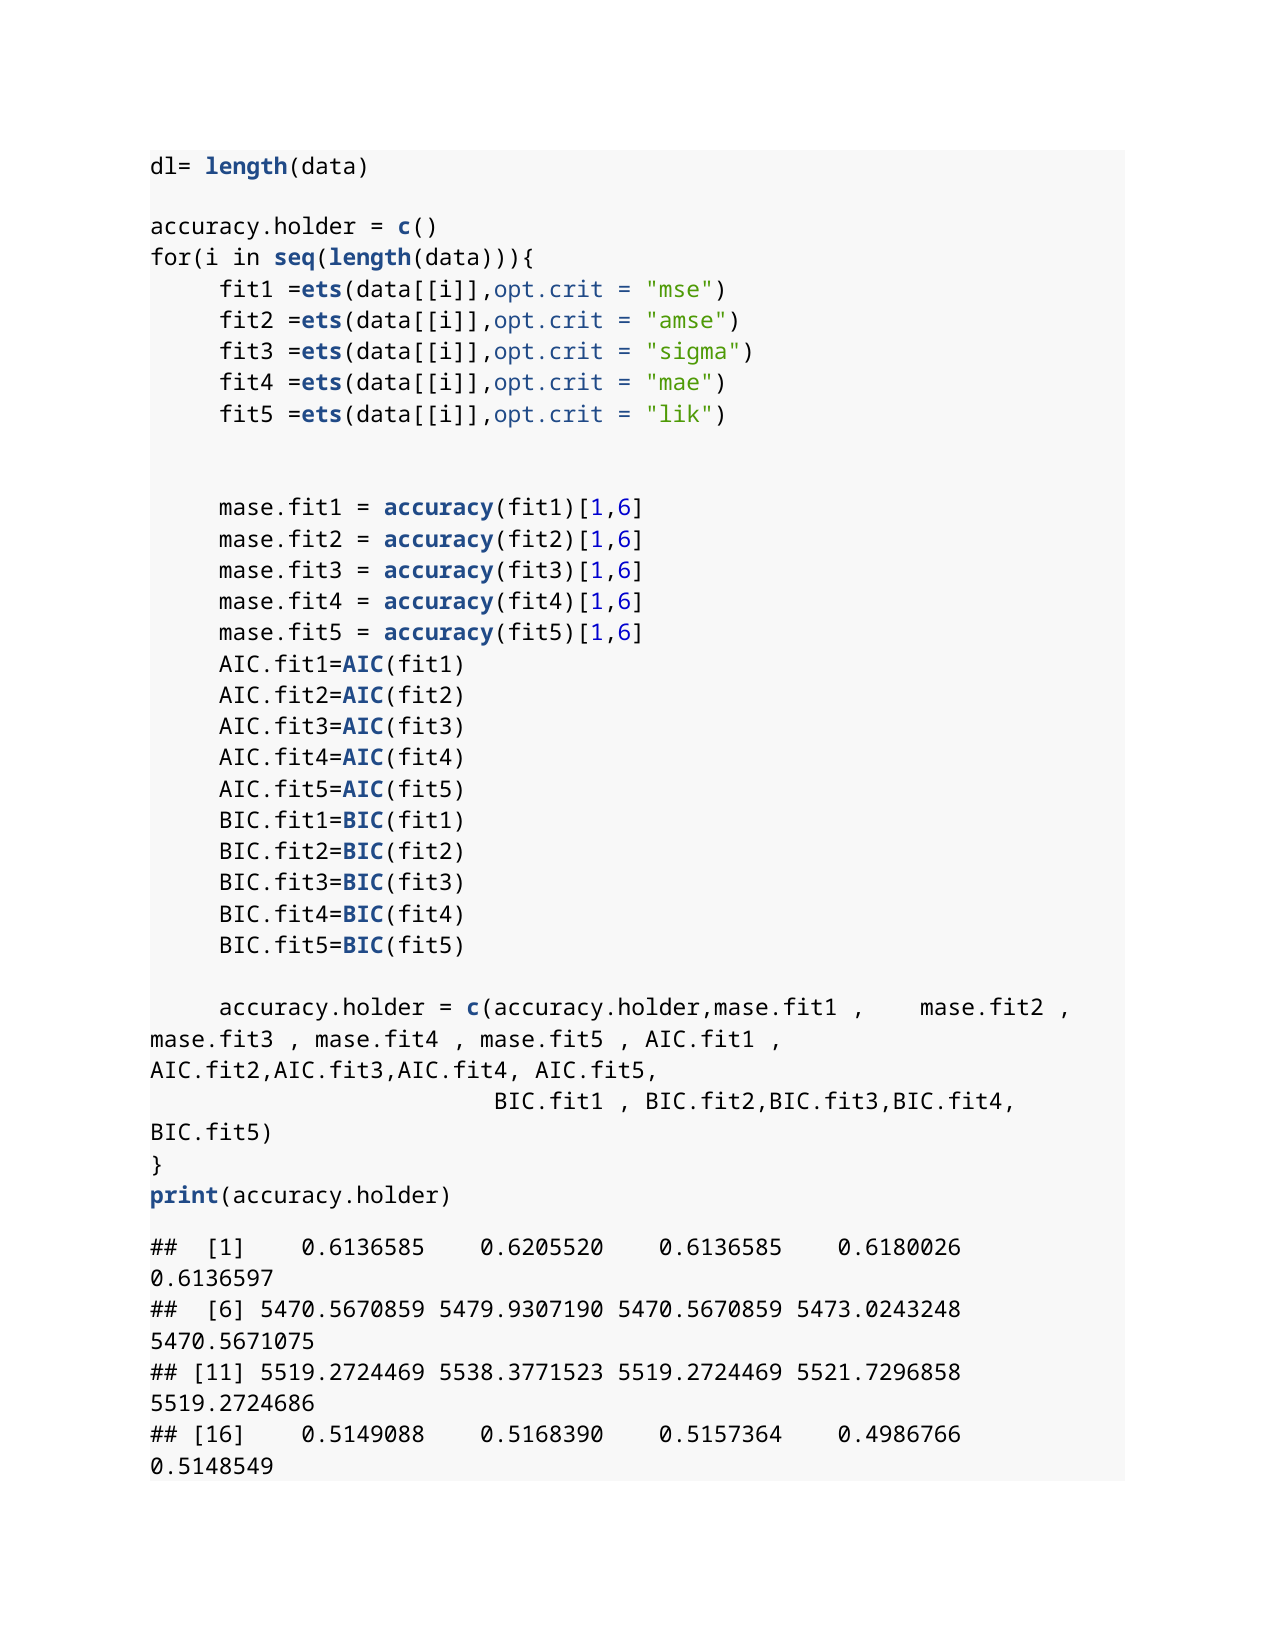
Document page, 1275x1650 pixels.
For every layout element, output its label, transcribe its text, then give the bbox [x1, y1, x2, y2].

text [150, 1231, 1125, 1481]
text dl= length(data) accuracy.holder = c() for(i in seq(length(data))){ fit1 =ets(data[[i]],opt.crit = "mse") fit2 =ets(data[[i]],opt.crit = "amse") fit3 =ets(data[[i]],opt.crit = "sigma") fit4 =ets(data[[i]],opt.crit = "mae") fit5 =ets(data[[i]],opt.crit = "lik") mase.fit1 = accuracy(fit1)[1,6] mase.fit2 = accuracy(fit2)[1,6] mase.fit3 = accuracy(fit3)[1,6] mase.fit4 = accuracy(fit4)[1,6] mase.fit5 = accuracy(fit5)[1,6] AIC.fit1=AIC(fit1) AIC.fit2=AIC(fit2) AIC.fit3=AIC(fit3) AIC.fit4=AIC(fit4) AIC.fit5=AIC(fit5) BIC.fit1=BIC(fit1) BIC.fit2=BIC(fit2) BIC.fit3=BIC(fit3) BIC.fit4=BIC(fit4) BIC.fit5=BIC(fit5) accuracy.holder = c(accuracy.holder,mase.fit1 , mase.fit2 , mase.fit3 , mase.fit4 , mase.fit5 , AIC.fit1 , AIC.fit2,AIC.fit3,AIC.fit4, AIC.fit5, BIC.fit1 , BIC.fit2,BIC.fit3,BIC.fit4, BIC.fit5) } print(accuracy.holder) [150, 150, 1125, 1210]
